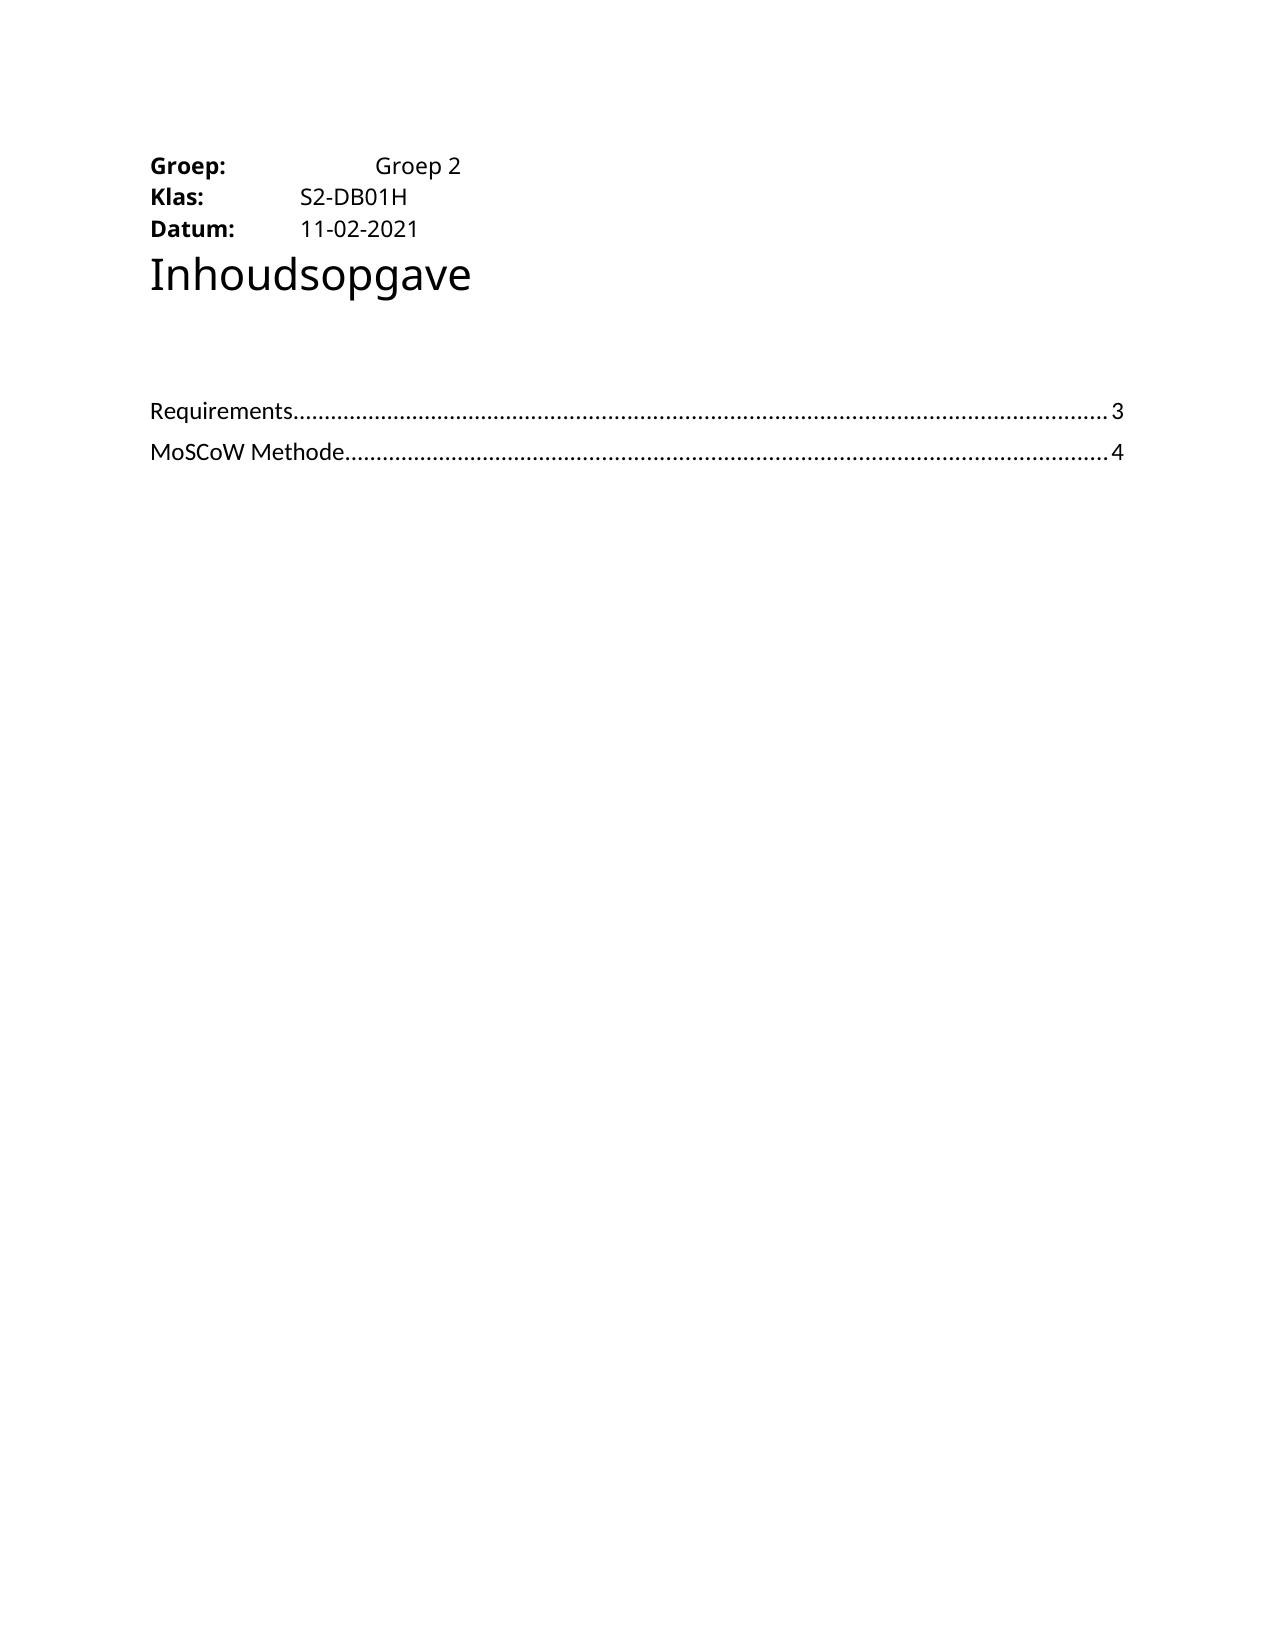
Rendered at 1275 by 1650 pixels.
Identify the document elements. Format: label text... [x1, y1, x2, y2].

text Requirements 3 [150, 395, 1125, 425]
text Klas: S2-DB01H [150, 181, 1125, 212]
text Datum: 11-02-2021 [150, 212, 1125, 244]
text MoSCoW Methode 4 [150, 436, 1125, 466]
text Groep: Groep 2 [150, 150, 1125, 181]
text Inhoudsopgave [150, 244, 1125, 303]
